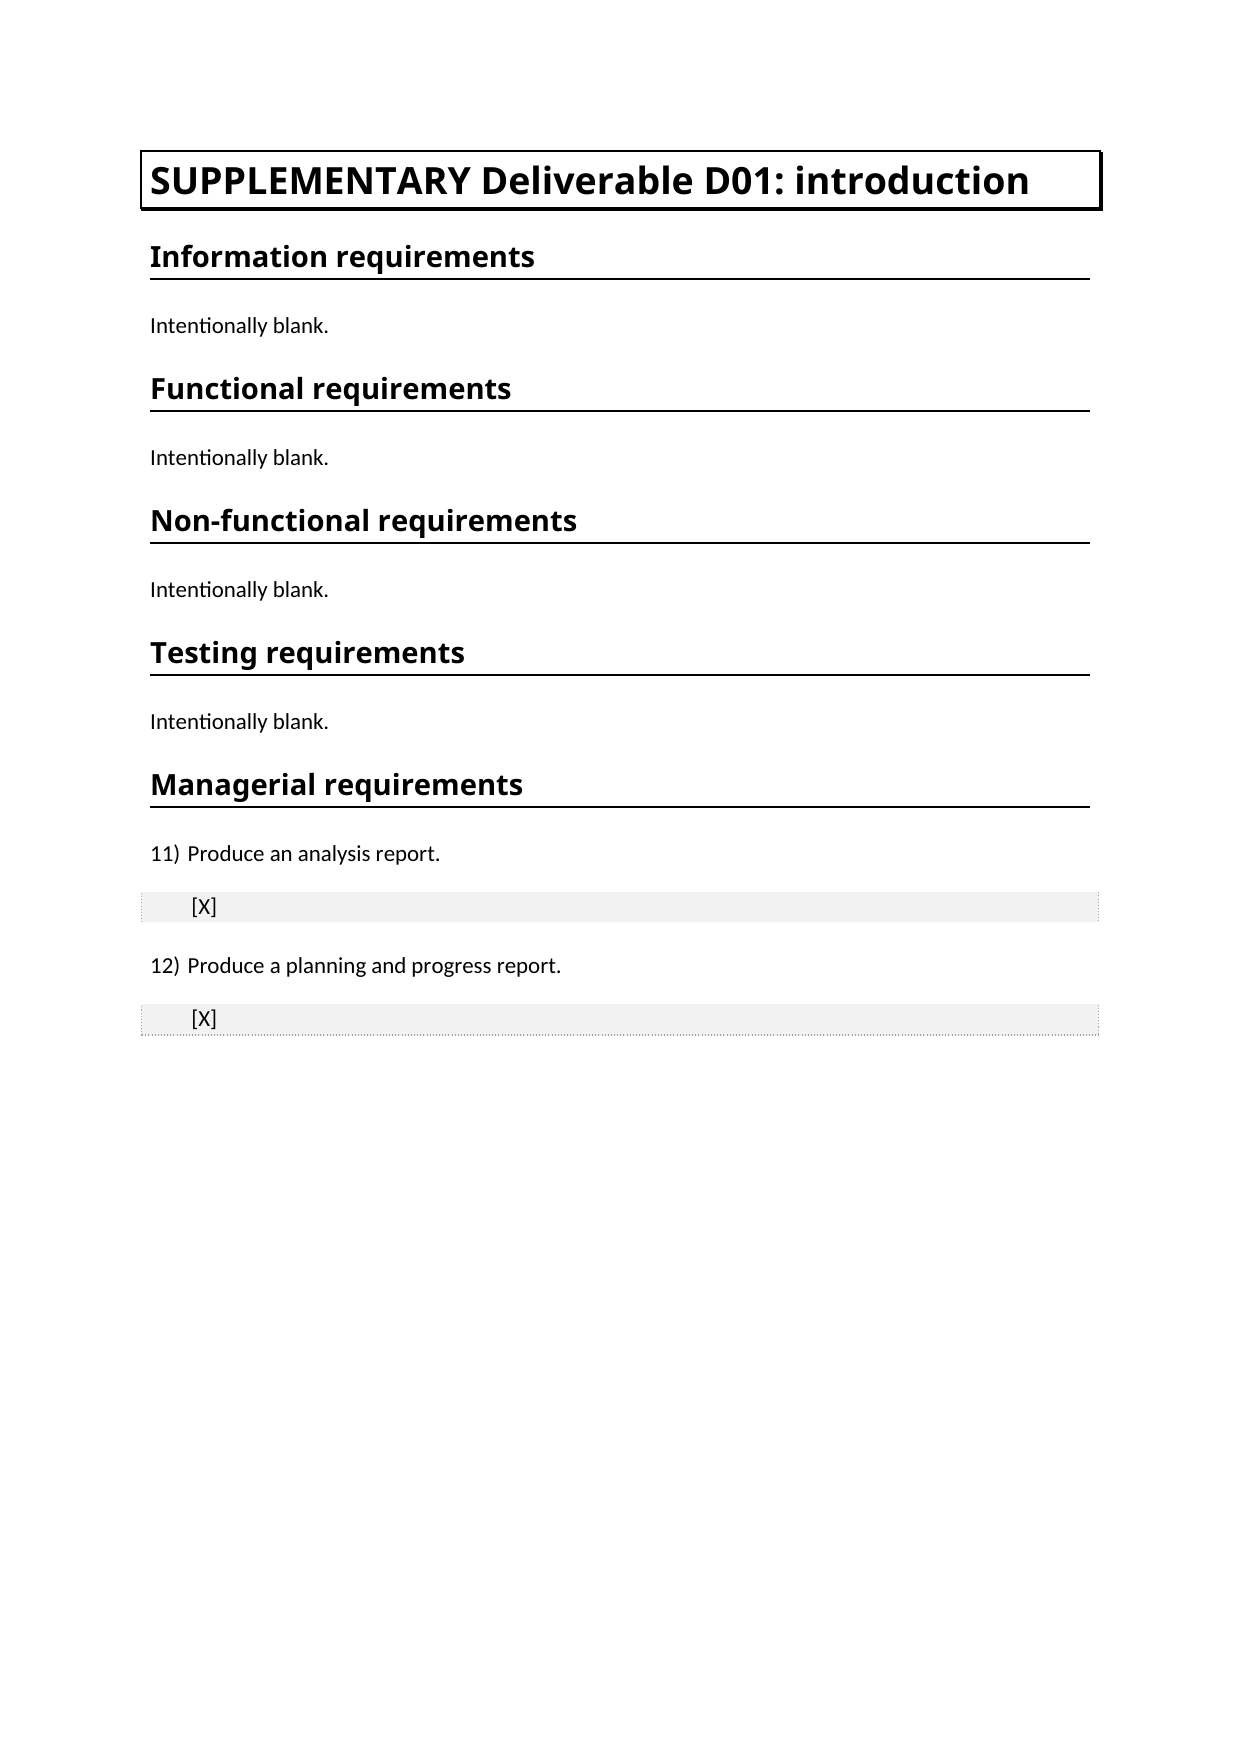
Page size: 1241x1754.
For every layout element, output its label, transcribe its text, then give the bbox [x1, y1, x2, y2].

list Produce an analysis report. [150, 839, 1090, 867]
list Produce a planning and progress report. [150, 951, 1090, 979]
subtitle Functional requirements [150, 368, 1090, 410]
text Intentionally blank. [150, 311, 1090, 339]
subtitle SUPPLEMENTARY Deliverable D01: introduction [142, 152, 1099, 207]
subtitle Information requirements [150, 236, 1090, 278]
text [X] [141, 1004, 1099, 1036]
subtitle Non-functional requirements [150, 500, 1090, 542]
subtitle Testing requirements [150, 632, 1090, 674]
text Intentionally blank. [150, 707, 1090, 735]
subtitle Managerial requirements [150, 764, 1090, 806]
text [X] [141, 892, 1099, 922]
text Intentionally blank. [150, 443, 1090, 471]
text Intentionally blank. [150, 575, 1090, 603]
